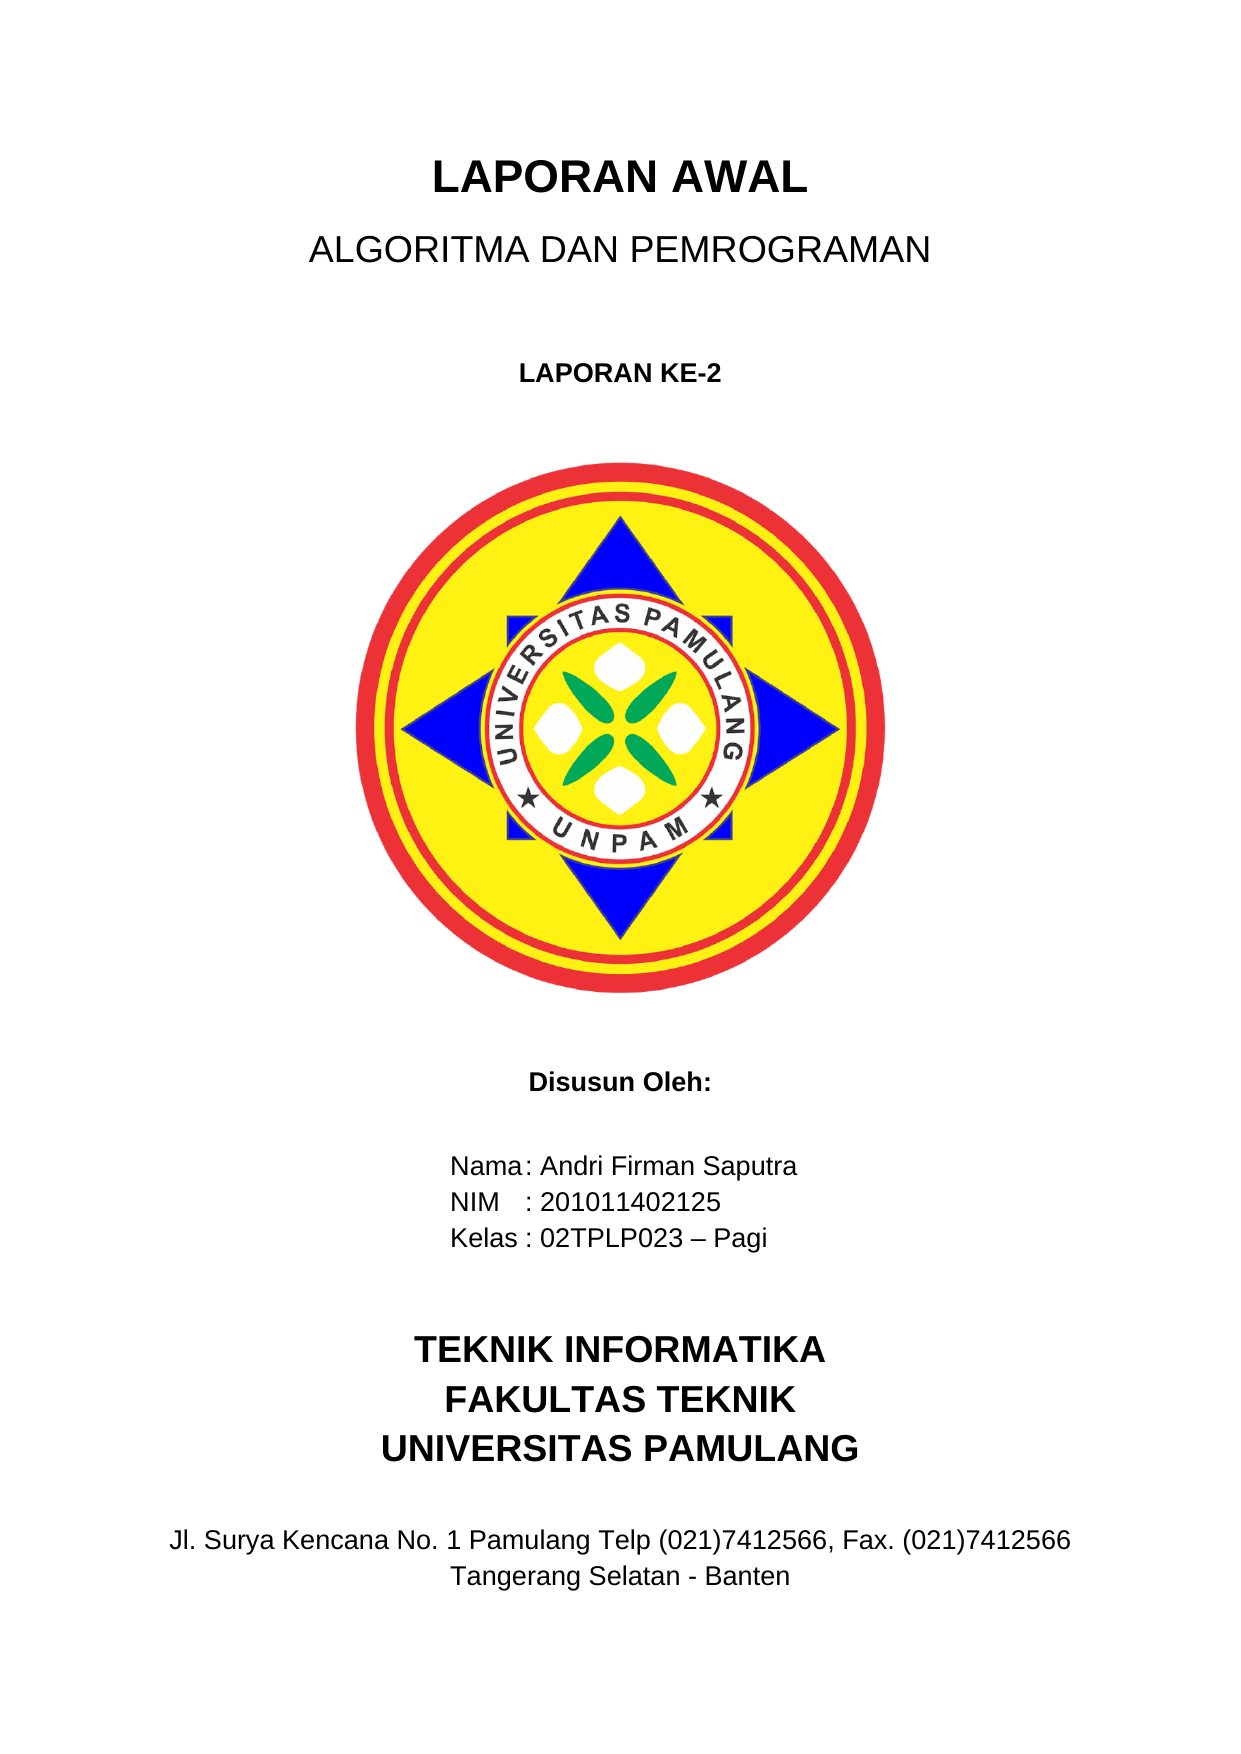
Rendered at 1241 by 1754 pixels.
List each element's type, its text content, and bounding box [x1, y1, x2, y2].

text LAPORAN AWAL [150, 150, 1090, 203]
text Disusun Oleh: [150, 1066, 1090, 1129]
text LAPORAN KE-2 [150, 357, 1090, 388]
picture [196, 409, 1044, 1046]
text TEKNIK INFORMATIKA FAKULTAS TEKNIK UNIVERSITAS PAMULANG Jl. Surya Kencana No. 1 Pamulang Telp (021)7412566, Fax. (021)7412566 Tangerang Selatan - Banten [150, 1327, 1090, 1591]
text ALGORITMA DAN PEMROGRAMAN [150, 227, 1090, 270]
text Nama : Andri Firman Saputra NIM : 201011402125 Kelas : 02TPLP023 – Pagi [450, 1150, 1090, 1253]
